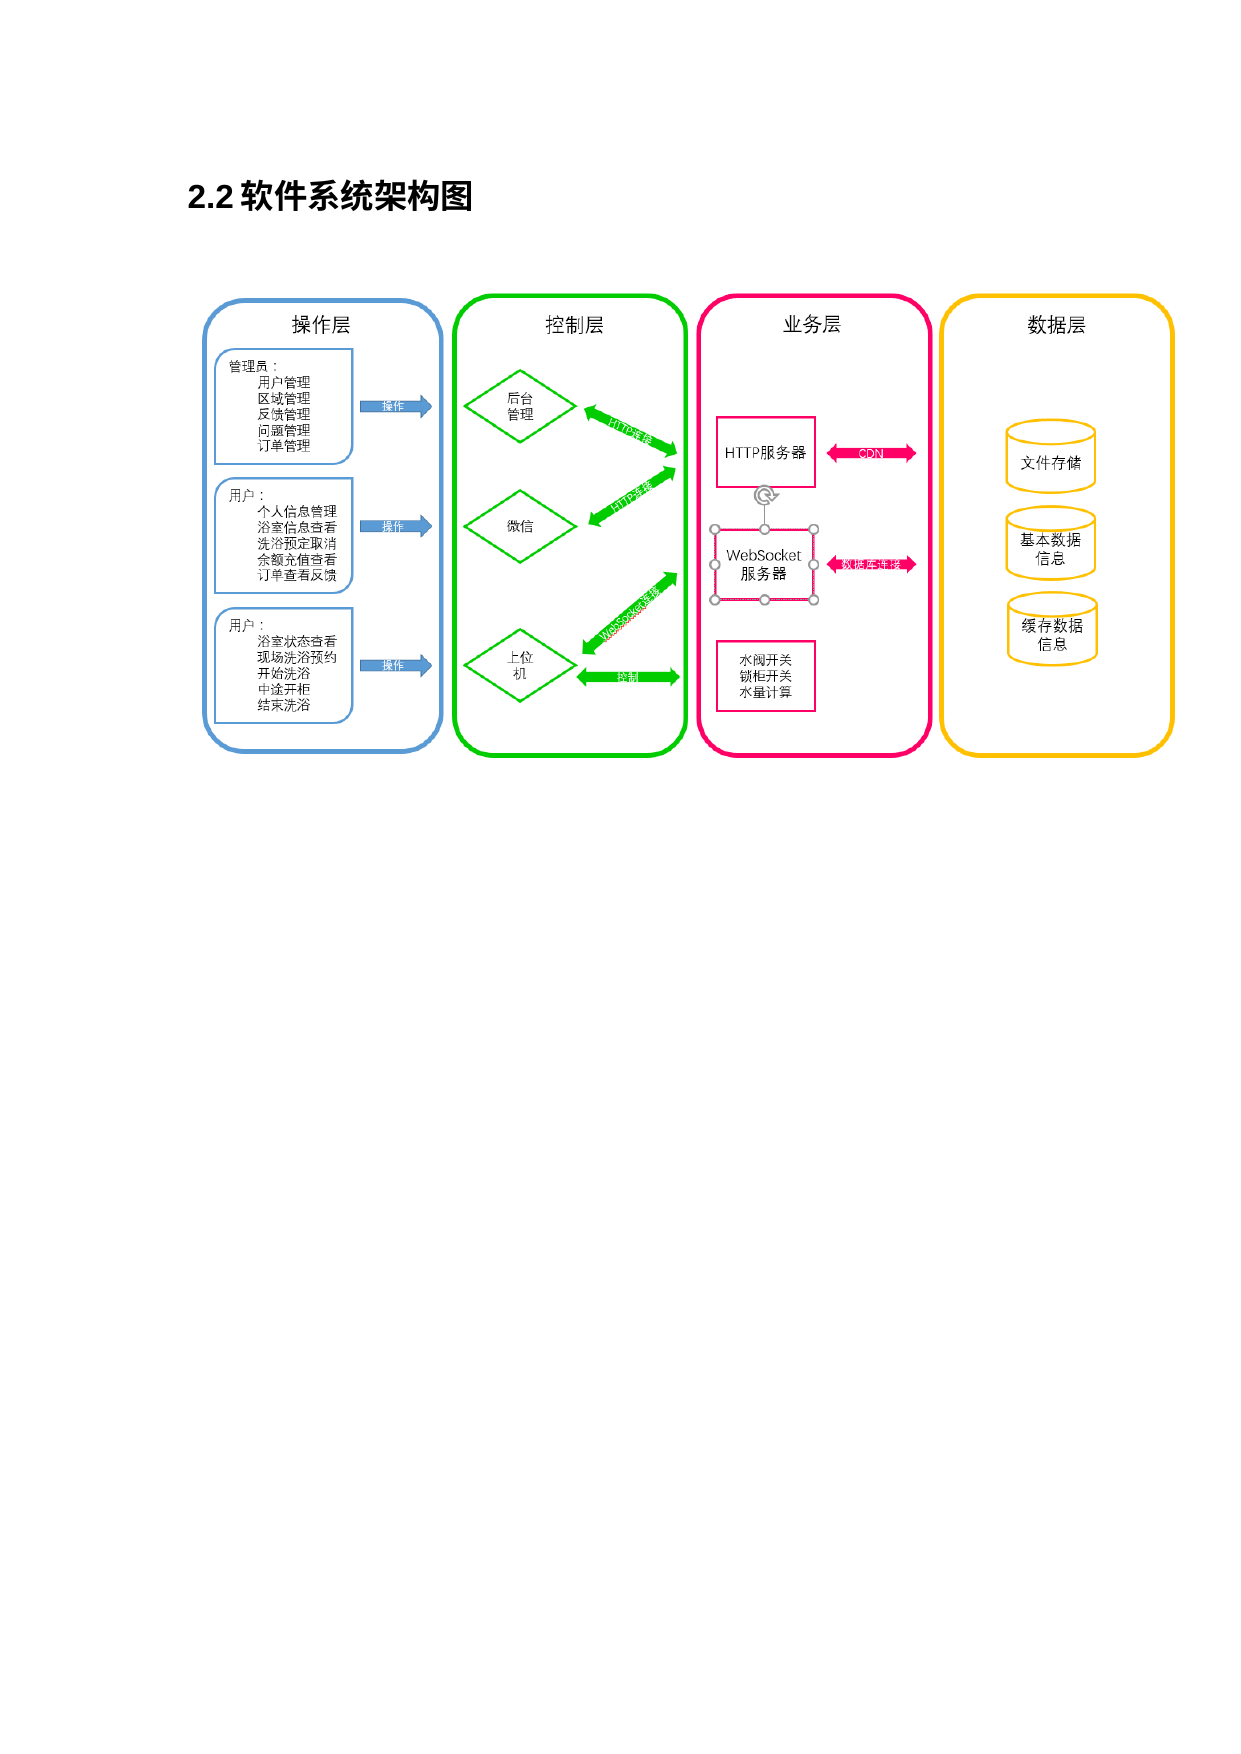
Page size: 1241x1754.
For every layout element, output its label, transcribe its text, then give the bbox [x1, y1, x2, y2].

picture [187, 289, 1188, 768]
subtitle 2.2软件系统架构图 [187, 162, 1053, 227]
